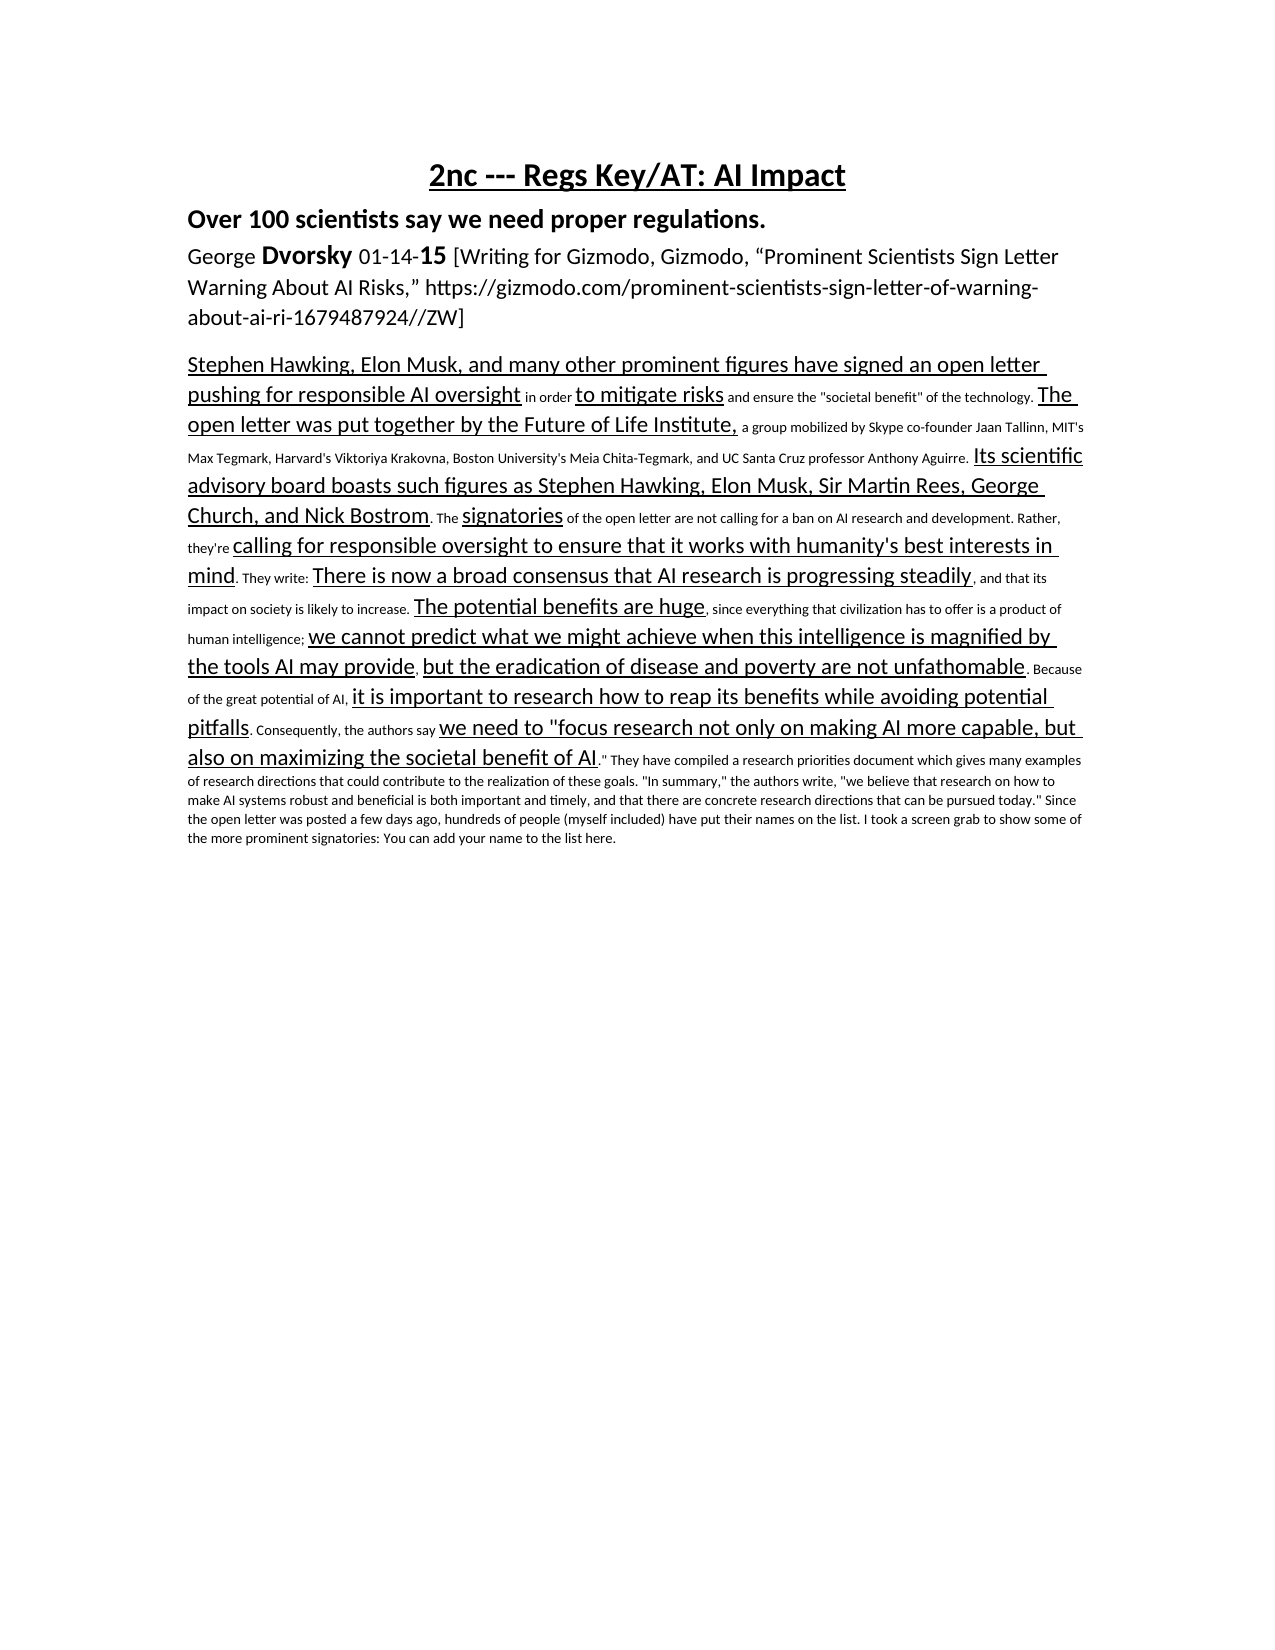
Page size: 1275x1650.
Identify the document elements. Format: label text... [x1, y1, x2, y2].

subtitle Over 100 scientists say we need proper regulations. [187, 202, 1087, 235]
text George Dvorsky 01-14-15 [Writing for Gizmodo, Gizmodo, “Prominent Scientists Sign Letter Warning About AI Risks,” https://gizmodo.com/prominent-scientists-sign-letter-of-warning-about-ai-ri-1679487924//ZW] [187, 238, 1087, 331]
text Stephen Hawking, Elon Musk, and many other prominent figures have signed an open letter pushing for responsible AI oversight in order to mitigate risks and ensure the "societal benefit" of the technology. The open letter was put together by the Future of Life Institute, a group mobilized by Skype co-founder Jaan Tallinn, MIT's Max Tegmark, Harvard's Viktoriya Krakovna, Boston University's Meia Chita-Tegmark, and UC Santa Cruz professor Anthony Aguirre. Its scientific advisory board boasts such figures as Stephen Hawking, Elon Musk, Sir Martin Rees, George Church, and Nick Bostrom. The signatories of the open letter are not calling for a ban on AI research and development. Rather, they're calling for responsible oversight to ensure that it works with humanity's best interests in mind. They write: There is now a broad consensus that AI research is progressing steadily, and that its impact on society is likely to increase. The potential benefits are huge, since everything that civilization has to offer is a product of human intelligence; we cannot predict what we might achieve when this intelligence is magnified by the tools AI may provide, but the eradication of disease and poverty are not unfathomable. Because of the great potential of AI, it is important to research how to reap its benefits while avoiding potential pitfalls. Consequently, the authors say we need to "focus research not only on making AI more capable, but also on maximizing the societal benefit of AI." They have compiled a research priorities document which gives many examples of research directions that could contribute to the realization of these goals. "In summary," the authors write, "we believe that research on how to make AI systems robust and beneficial is both important and timely, and that there are concrete research directions that can be pursued today." Since the open letter was posted a few days ago, hundreds of people (myself included) have put their names on the list. I took a screen grab to show some of the more prominent signatories: You can add your name to the list here. [187, 350, 1087, 848]
subtitle 2nc --- Regs Key/AT: AI Impact [187, 154, 1087, 195]
